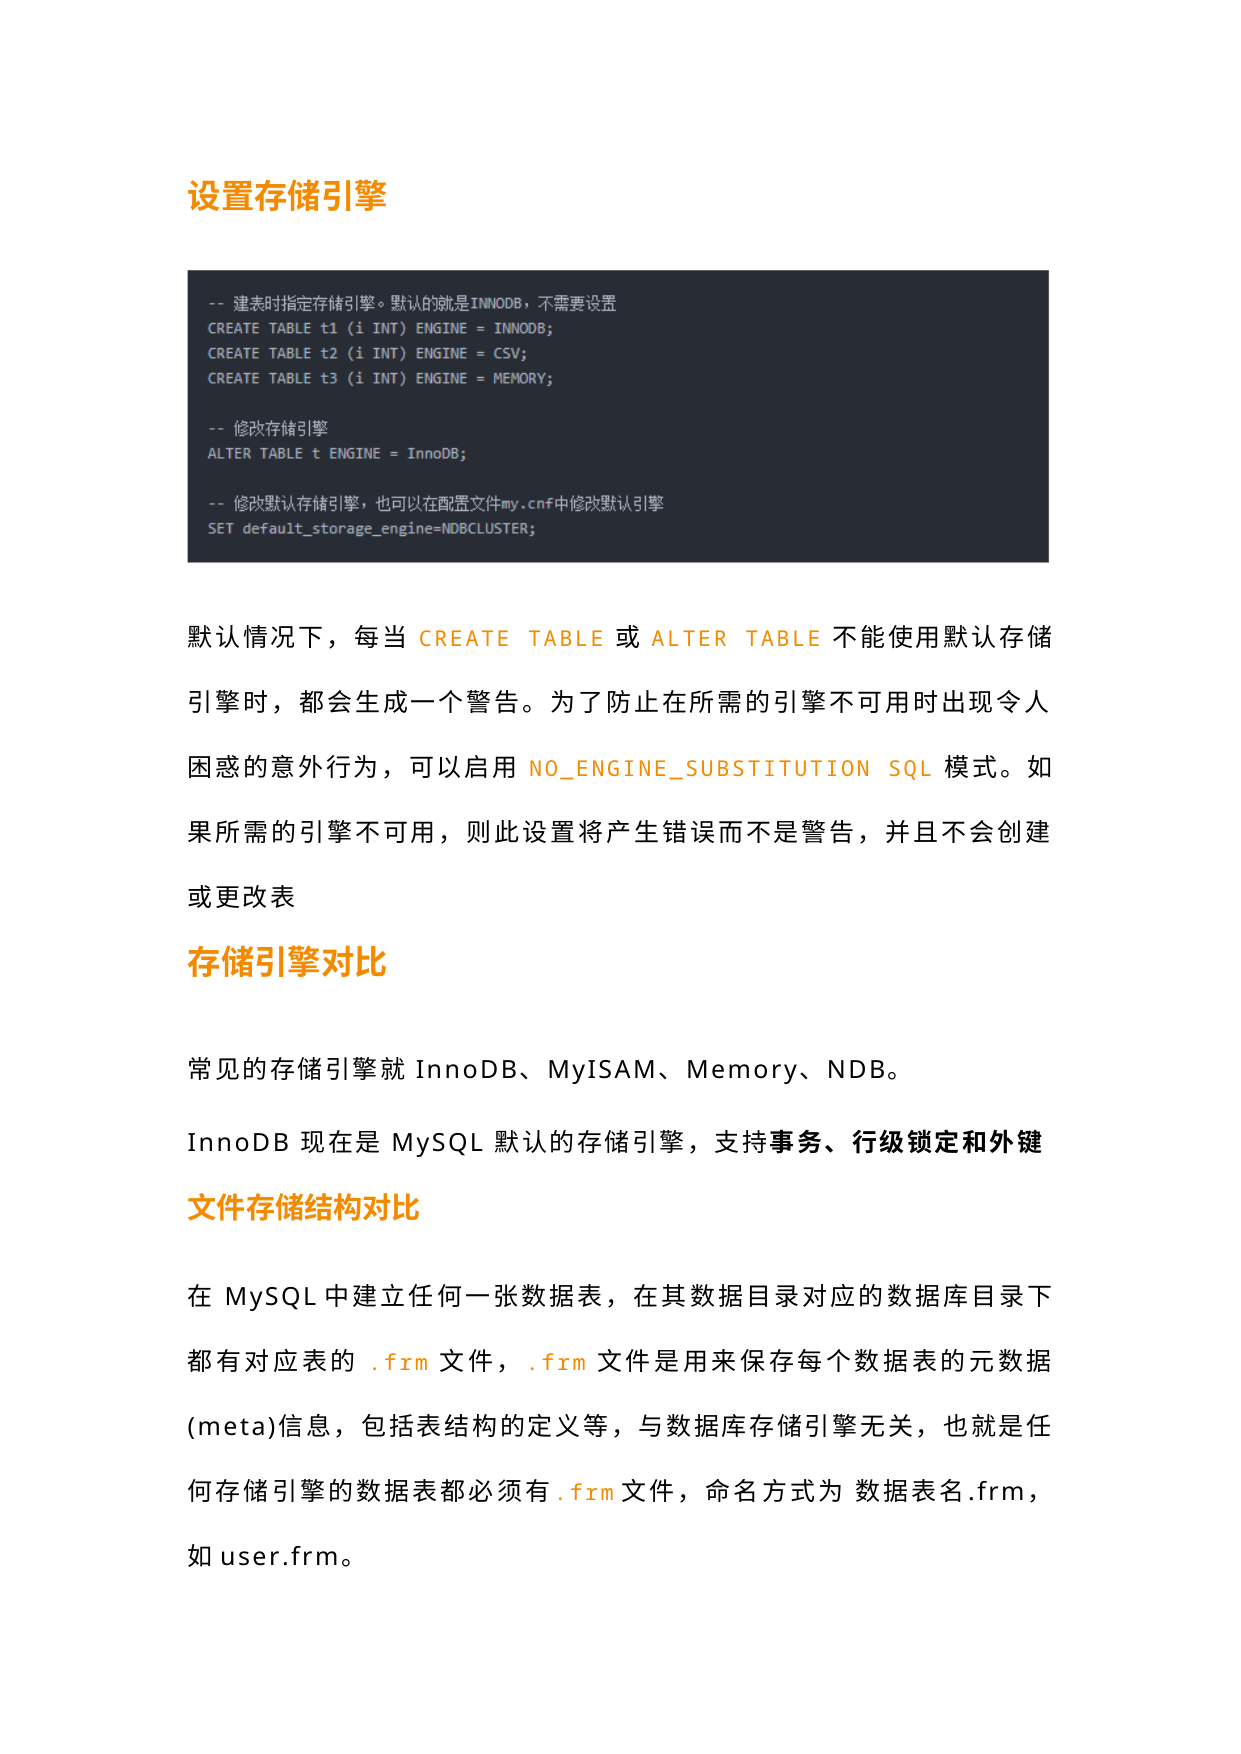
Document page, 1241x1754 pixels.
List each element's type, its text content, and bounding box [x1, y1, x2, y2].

subtitle 设置存储引擎 [187, 162, 1053, 227]
text 默认情况下，每当 CREATE TABLE 或 ALTER TABLE 不能使用默认存储引擎时，都会生成一个警告。为了防止在所需的引擎不可用时出现令人困惑的意外行为，可以启用 NO_ENGINE_SUBSTITUTION SQL 模式。如果所需的引擎不可用，则此设置将产生错误而不是警告，并且不会创建或更改表 [187, 603, 1053, 928]
text 在 MySQL中建立任何一张数据表，在其数据目录对应的数据库目录下都有对应表的 .frm 文件，.frm 文件是用来保存每个数据表的元数据(meta)信息，包括表结构的定义等，与数据库存储引擎无关，也就是任何存储引擎的数据表都必须有.frm文件，命名方式为 数据表名.frm，如user.frm。 [187, 1262, 1053, 1587]
text 常见的存储引擎就 InnoDB、MyISAM、Memory、NDB。 [187, 1036, 1053, 1101]
picture [187, 270, 1053, 564]
subtitle 存储引擎对比 [187, 928, 1053, 993]
subtitle 文件存储结构对比 [187, 1173, 1053, 1238]
text InnoDB 现在是 MySQL 默认的存储引擎，支持事务、行级锁定和外键 [187, 1108, 1053, 1173]
